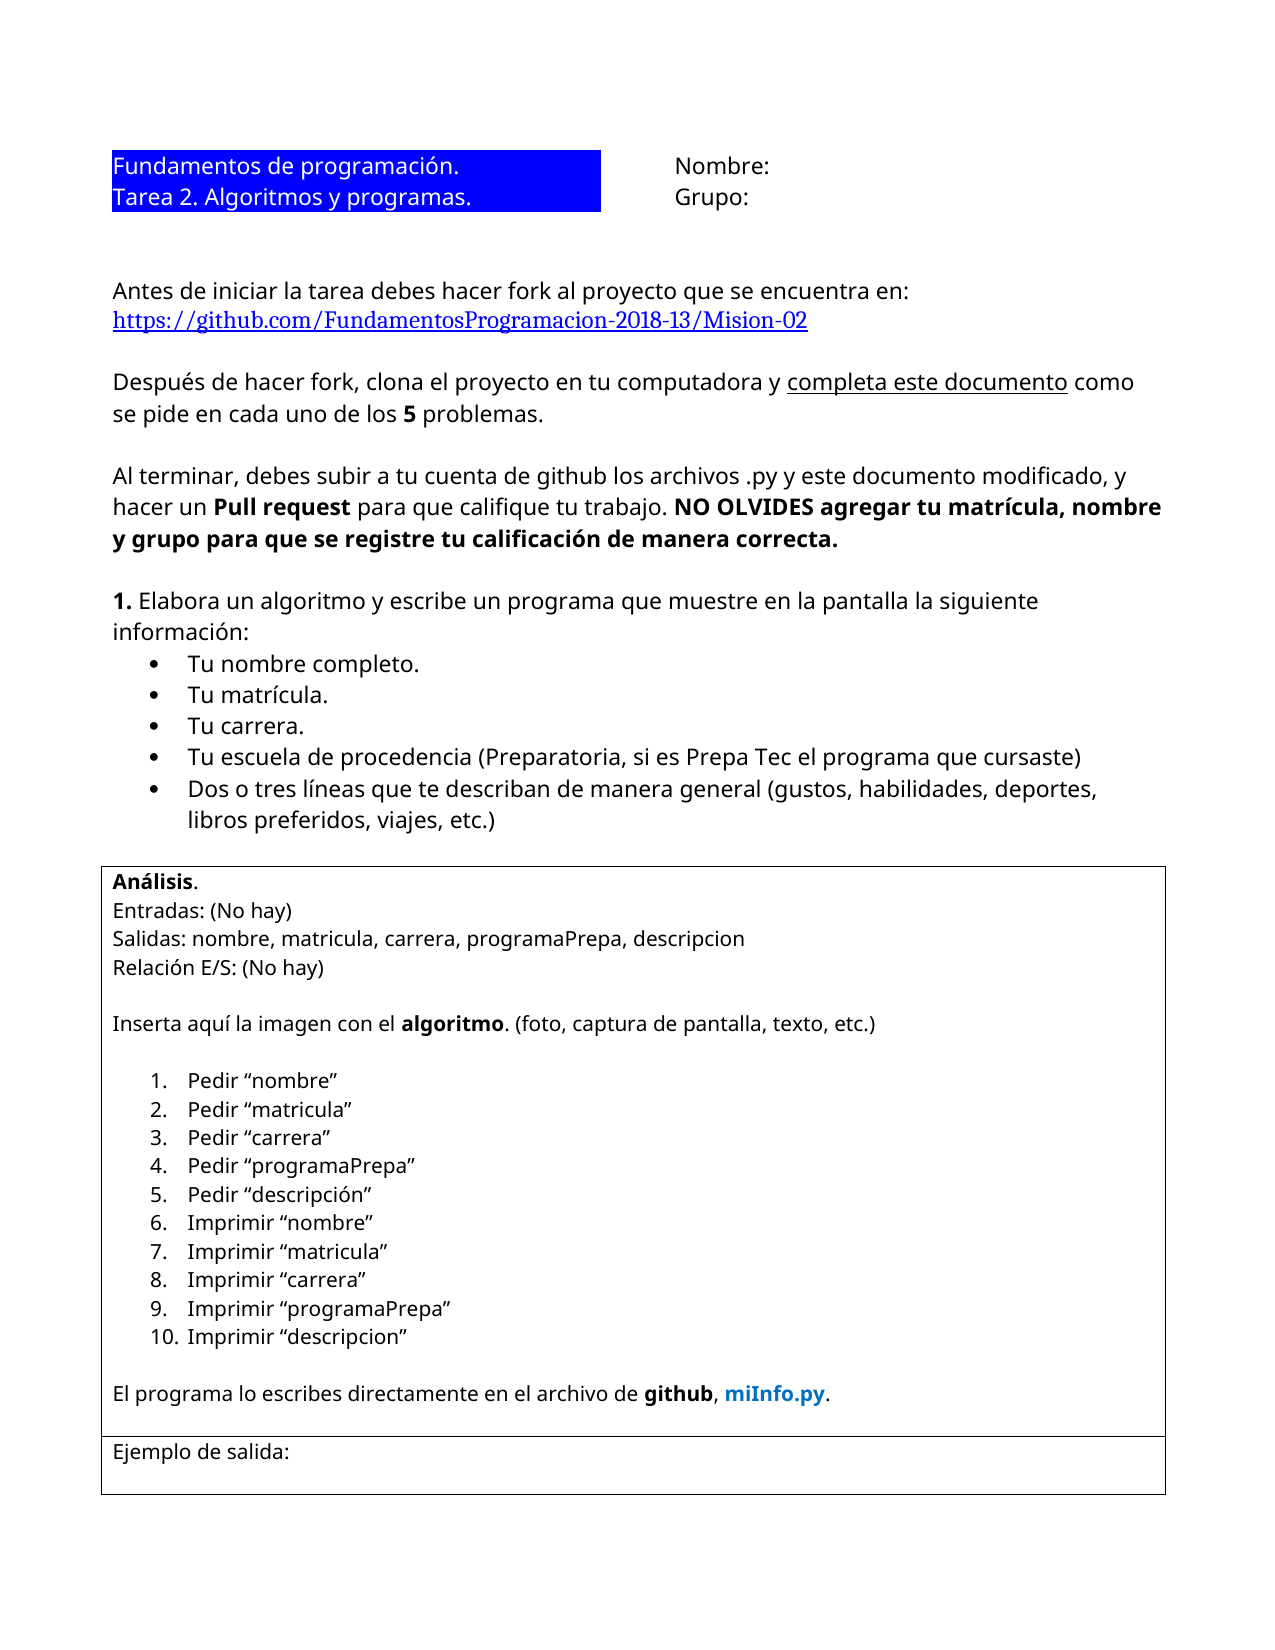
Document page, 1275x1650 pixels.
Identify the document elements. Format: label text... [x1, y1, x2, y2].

text Después de hacer fork, clona el proyecto en tu computadora y completa este documento como se pide en cada uno de los 5 problemas. [112, 366, 1162, 429]
list Dos o tres líneas que te describan de manera general (gustos, habilidades, deportes, libros preferidos, viajes, etc.) [150, 772, 1162, 835]
list Tu carrera. [150, 710, 1162, 741]
text Antes de iniciar la tarea debes hacer fork al proyecto que se encuentra en: [112, 275, 1162, 306]
table_header Análisis. Entradas: (No hay) Salidas: nombre, matricula, carrera, programaPrepa, descripcion Relación E/S: (No hay) Inserta aquí la imagen con el algoritmo. (foto, captura de pantalla, texto, etc.) Pedir “nombre” Pedir “matricula” Pedir “carrera” Pedir “programaPrepa” Pedir “descripción” Imprimir “nombre” Imprimir “matricula” Imprimir “carrera” Imprimir “programaPrepa” Imprimir “descripcion” El programa lo escribes directamente en el archivo de github, miInfo.py. [102, 867, 1165, 1436]
list Tu escuela de procedencia (Preparatoria, si es Prepa Tec el programa que cursaste) [150, 741, 1162, 772]
text 1. Elabora un algoritmo y escribe un programa que muestre en la pantalla la siguiente información: [112, 585, 1162, 647]
text Al terminar, debes subir a tu cuenta de github los archivos .py y este documento modificado, y hacer un Pull request para que califique tu trabajo. NO OLVIDES agregar tu matrícula, nombre y grupo para que se registre tu calificación de manera correcta. [112, 460, 1162, 554]
text Nombre: [674, 150, 1162, 181]
text Fundamentos de programación. [112, 150, 601, 181]
text Tarea 2. Algoritmos y programas. [112, 181, 601, 212]
text Grupo: [674, 181, 1162, 212]
list Tu matrícula. [150, 679, 1162, 710]
list Tu nombre completo. [150, 647, 1162, 679]
text https://github.com/FundamentosProgramacion-2018-13/Mision-02 [112, 306, 1162, 335]
